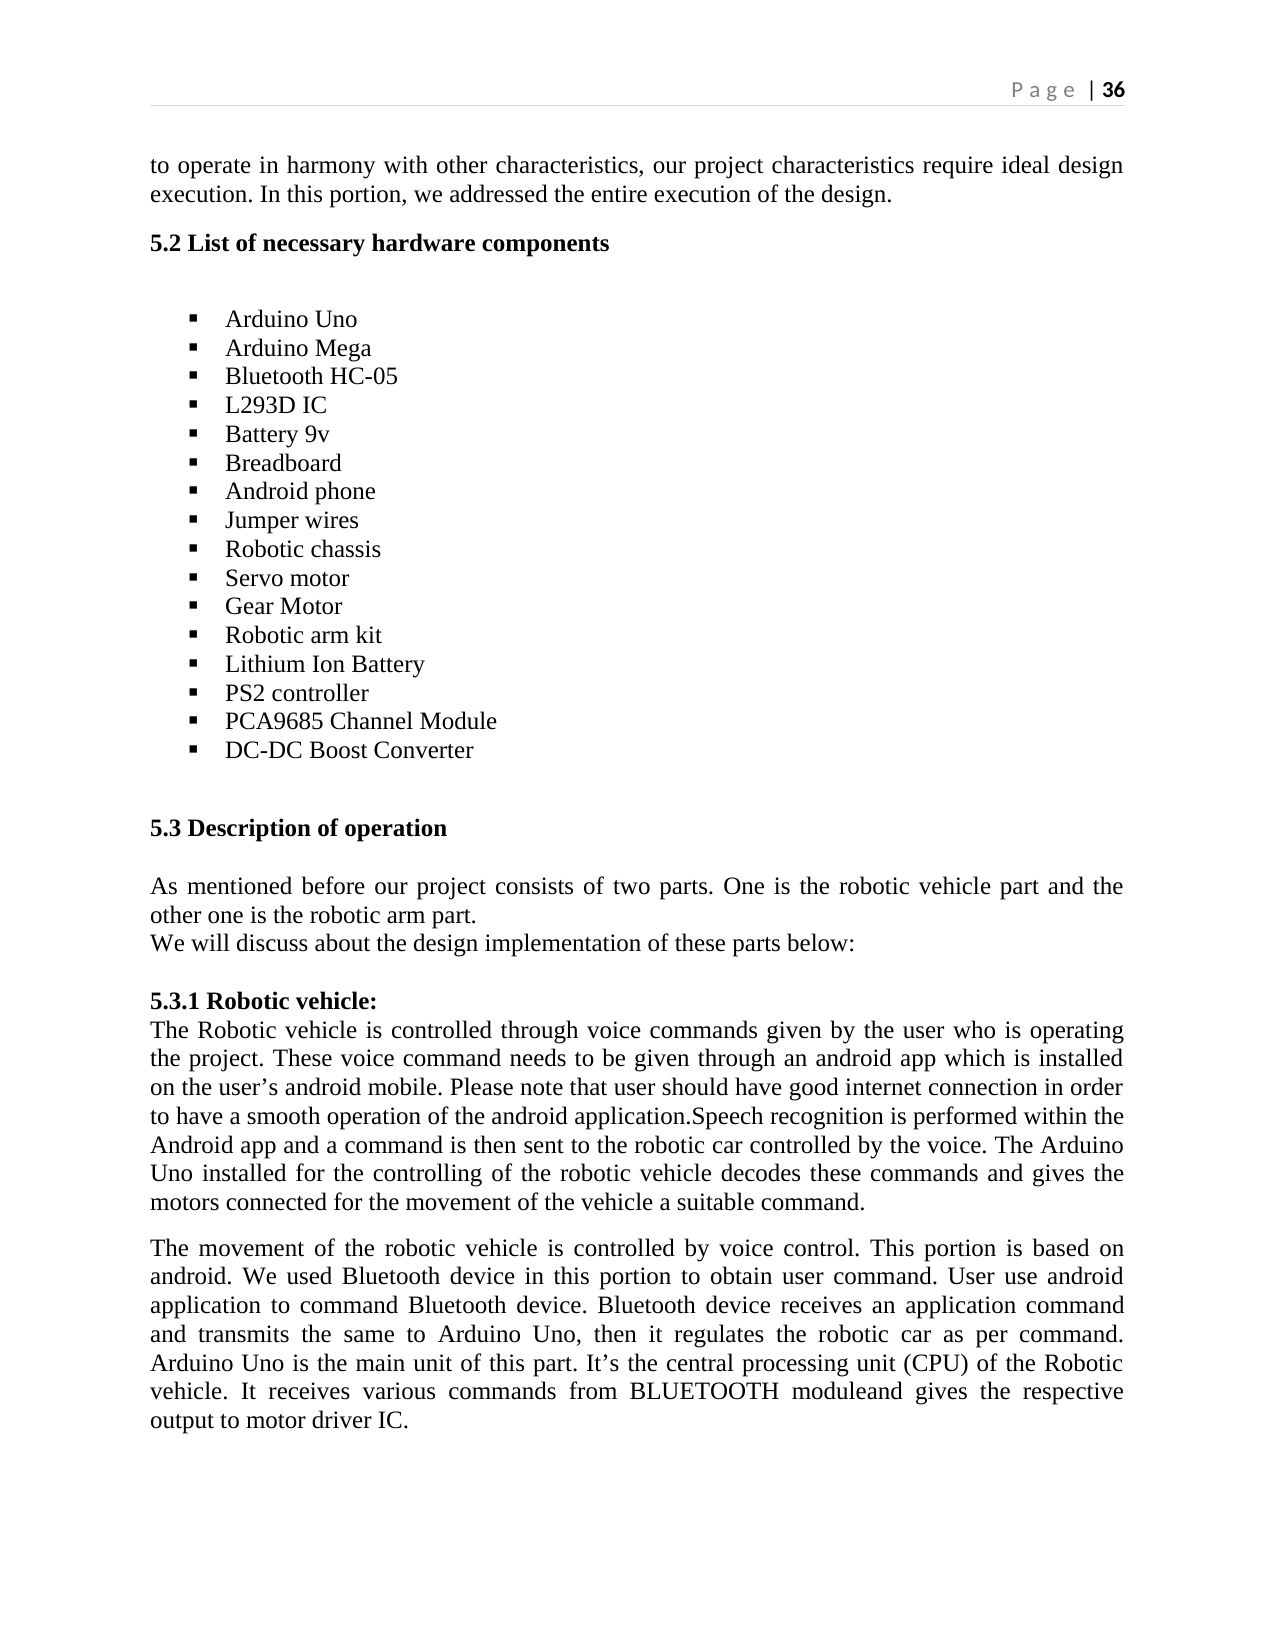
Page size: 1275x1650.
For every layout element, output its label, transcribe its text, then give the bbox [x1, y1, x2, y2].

list L293D IC [187, 390, 1125, 419]
list Servo motor [187, 563, 1125, 591]
list Breadboard [187, 448, 1125, 476]
list Robotic arm kit [187, 620, 1125, 649]
list Android phone [187, 476, 1125, 505]
list DC-DC Boost Converter [187, 735, 1125, 764]
text We will discuss about the design implementation of these parts below: [150, 928, 1125, 957]
list Robotic chassis [187, 534, 1125, 563]
list PCA9685 Channel Module [187, 706, 1125, 735]
list Arduino Uno [187, 304, 1125, 333]
list PS2 controller [187, 678, 1125, 706]
list Jumper wires [187, 505, 1125, 534]
list Battery 9v [187, 419, 1125, 448]
subtitle 5.2 List of necessary hardware components [150, 228, 1125, 257]
text As mentioned before our project consists of two parts. One is the robotic vehicle part and the other one is the robotic arm part. [150, 871, 1125, 928]
list Arduino Mega [187, 333, 1125, 361]
text 5.3.1 Robotic vehicle: [150, 986, 1125, 1015]
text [150, 150, 1125, 207]
list Bluetooth HC-05 [187, 361, 1125, 390]
list Gear Motor [187, 591, 1125, 620]
list Lithium Ion Battery [187, 649, 1125, 678]
subtitle 5.3 Description of operation [150, 813, 1125, 842]
text The Robotic vehicle is controlled through voice commands given by the user who is operating the project. These voice command needs to be given through an android app which is installed on the user’s android mobile. Please note that user should have good internet connection in order to have a smooth operation of the android application.Speech recognition is performed within the Android app and a command is then sent to the robotic car controlled by the voice. The Arduino Uno installed for the controlling of the robotic vehicle decodes these commands and gives the motors connected for the movement of the vehicle a suitable command. [150, 1015, 1125, 1216]
text The movement of the robotic vehicle is controlled by voice control. This portion is based on android. We used Bluetooth device in this portion to obtain user command. User use android application to command Bluetooth device. Bluetooth device receives an application command and transmits the same to Arduino Uno, then it regulates the robotic car as per command. Arduino Uno is the main unit of this part. It’s the central processing unit (CPU) of the Robotic vehicle. It receives various commands from BLUETOOTH moduleand gives the respective output to motor driver IC. [150, 1233, 1125, 1434]
